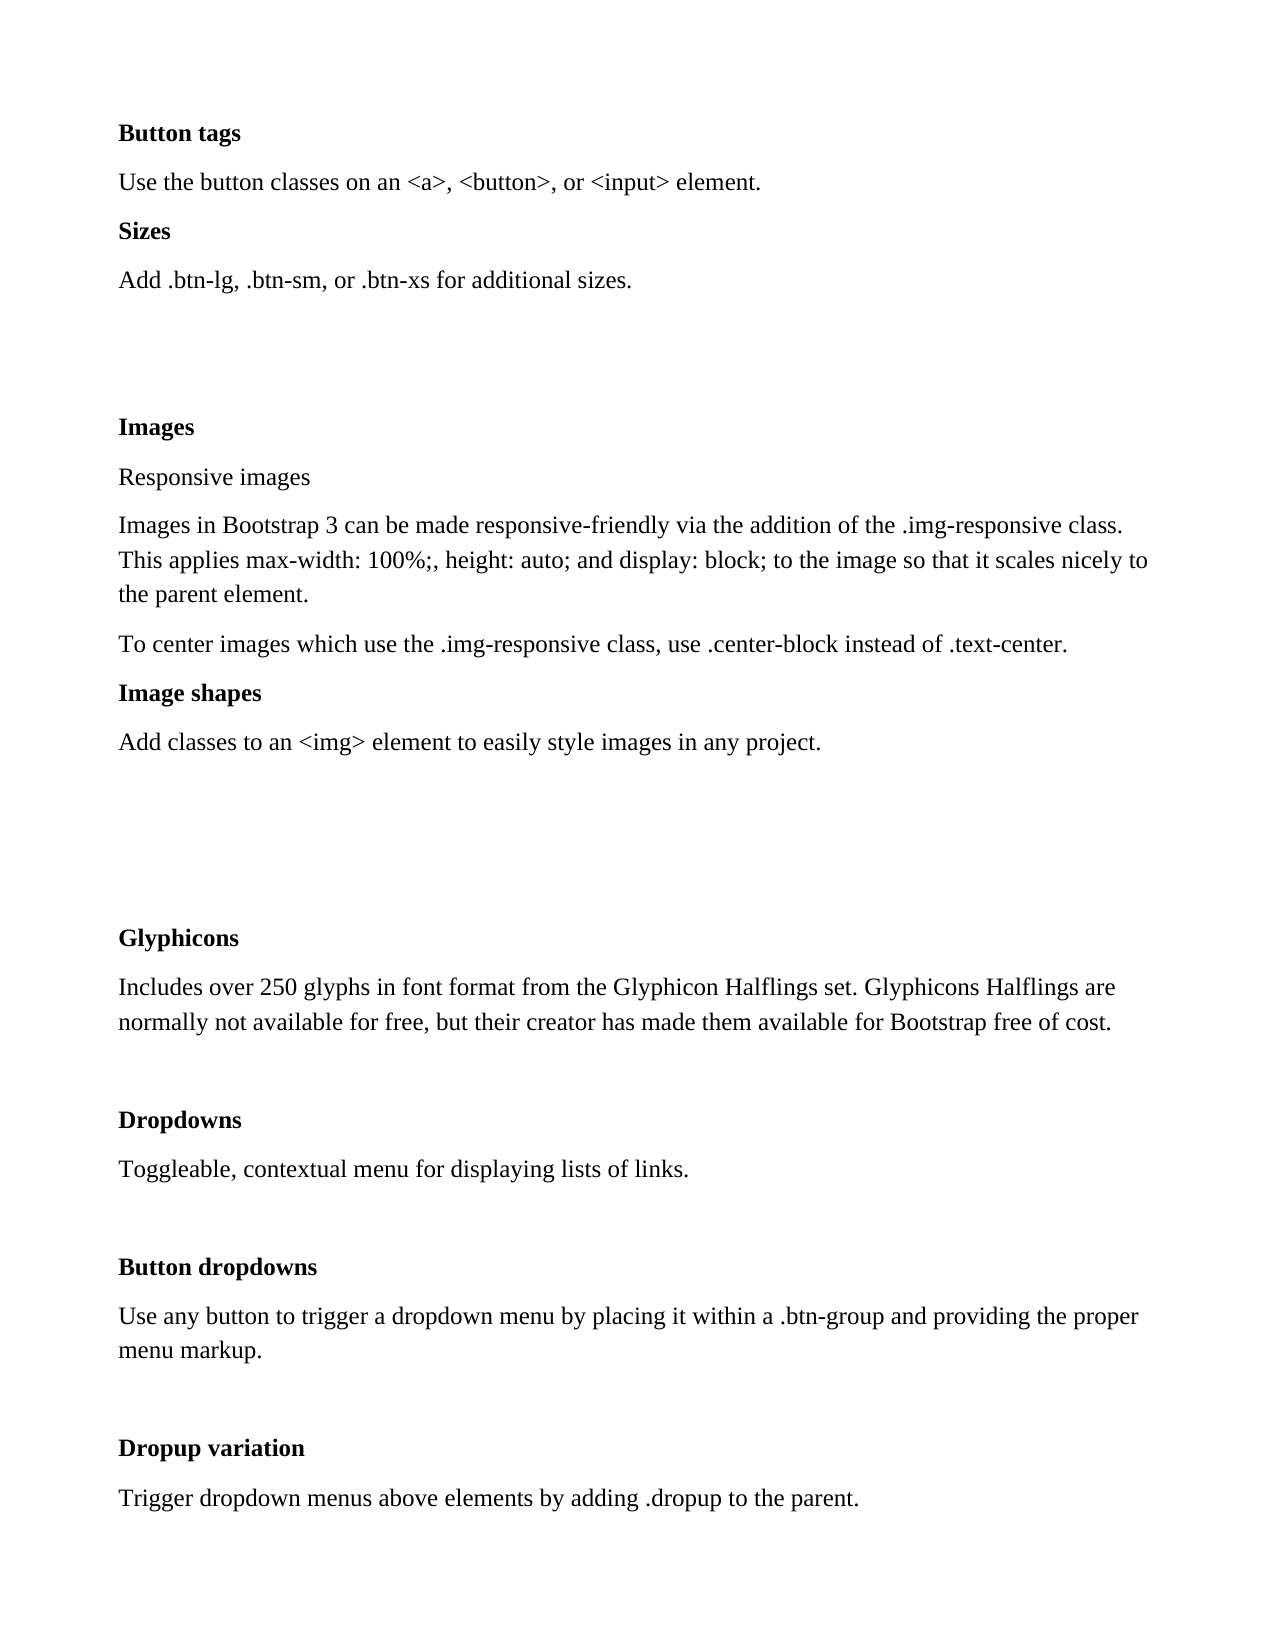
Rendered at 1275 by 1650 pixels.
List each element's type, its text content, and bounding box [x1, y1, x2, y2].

text Includes over 250 glyphs in font format from the Glyphicon Halflings set. Glyphicons Halflings are normally not available for free, but their creator has made them available for Bootstrap free of cost. [118, 972, 1157, 1035]
text Dropdowns [118, 1105, 1157, 1133]
text Images [118, 412, 1157, 441]
text Button dropdowns [118, 1252, 1157, 1281]
text Images in Bootstrap 3 can be made responsive-friendly via the addition of the .img-responsive class. This applies max-width: 100%;, height: auto; and display: block; to the image so that it scales nicely to the parent element. [118, 511, 1157, 608]
text Trigger dropdown menus above elements by adding .dropup to the parent. [118, 1483, 1157, 1511]
text Image shapes [118, 678, 1157, 706]
text Use any button to trigger a dropdown menu by placing it within a .btn-group and providing the proper menu markup. [118, 1301, 1157, 1364]
text Add classes to an <img> element to easily style images in any project. [118, 727, 1157, 756]
text Glyphicons [118, 923, 1157, 952]
text Sizes [118, 216, 1157, 245]
text Button tags [118, 118, 1157, 147]
text Use the button classes on an <a>, <button>, or <input> element. [118, 167, 1157, 196]
text Dropup variation [118, 1433, 1157, 1462]
text To center images which use the .img-responsive class, use .center-block instead of .text-center. [118, 629, 1157, 657]
text Add .btn-lg, .btn-sm, or .btn-xs for additional sizes. [118, 265, 1157, 294]
text Responsive images [118, 462, 1157, 490]
text Toggleable, contextual menu for displaying lists of links. [118, 1154, 1157, 1182]
